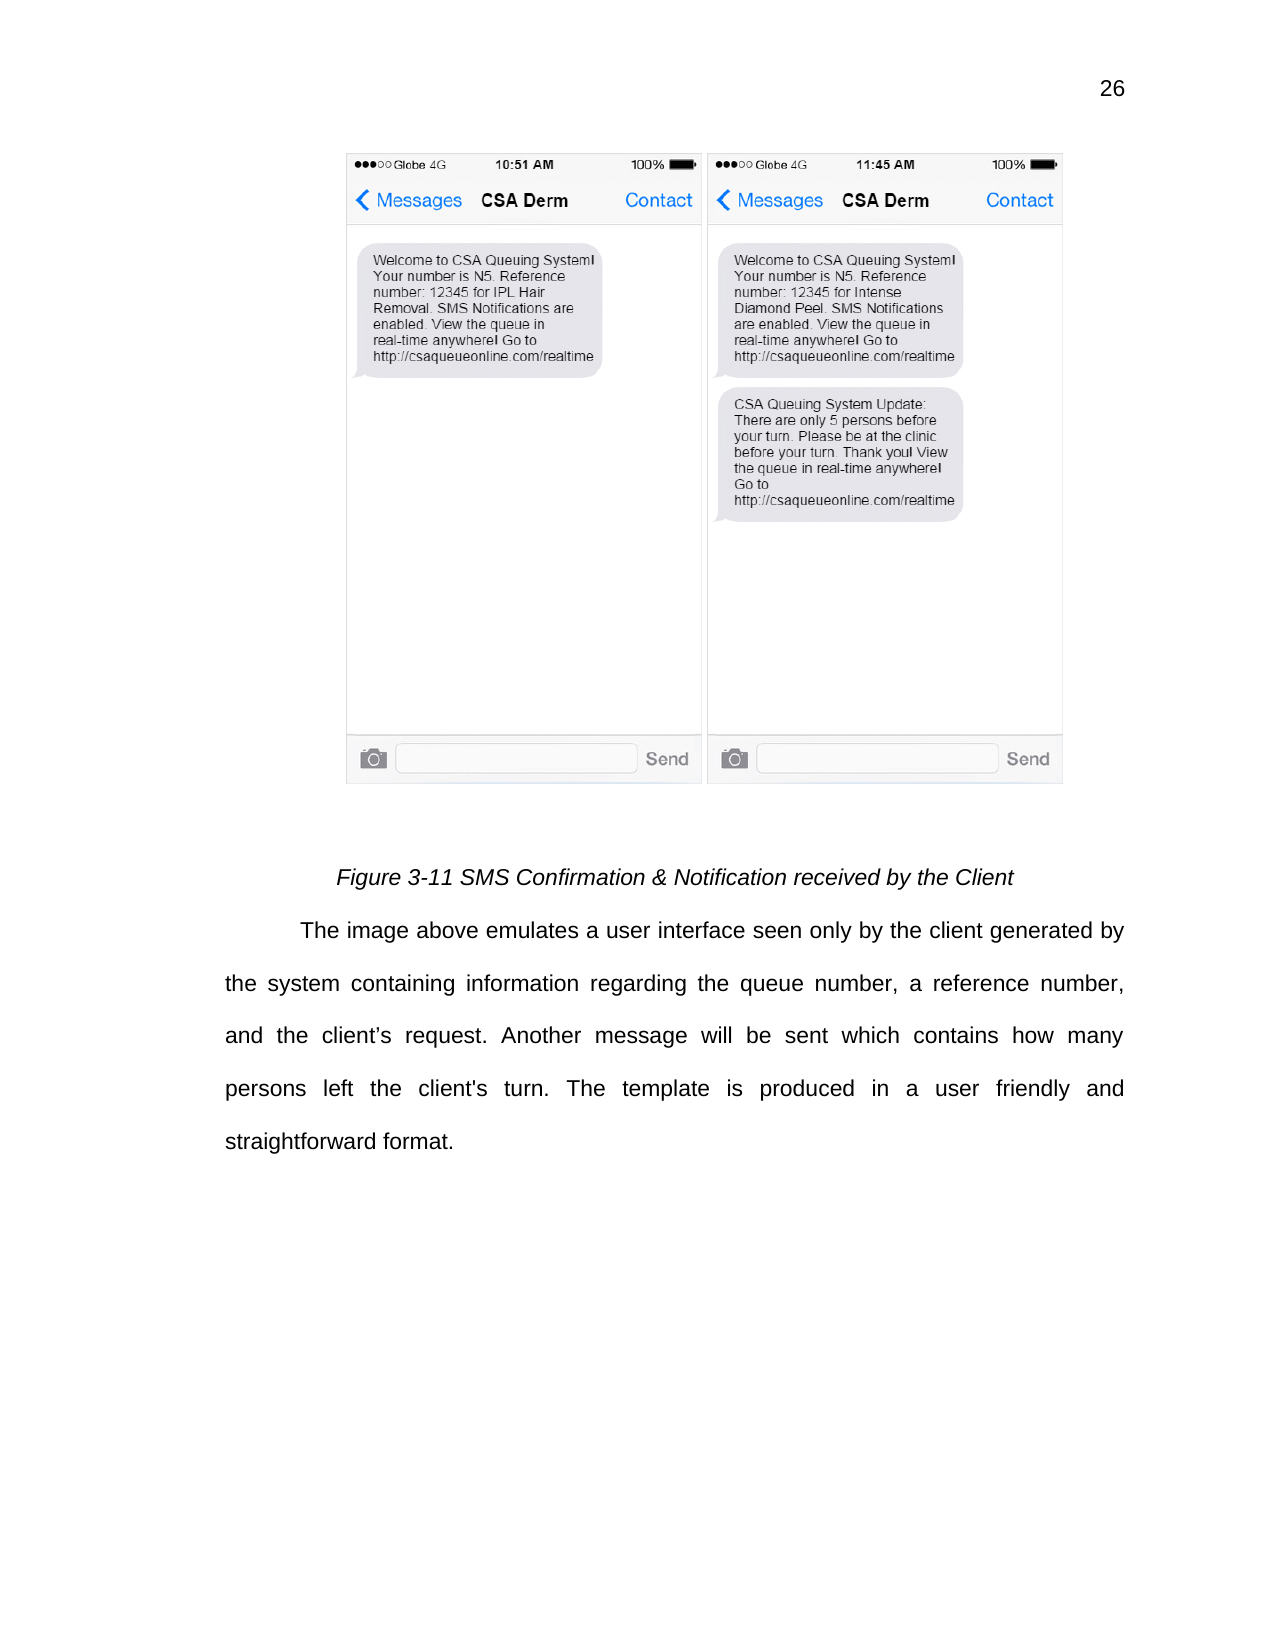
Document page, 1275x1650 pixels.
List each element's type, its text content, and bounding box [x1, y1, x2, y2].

picture [346, 153, 702, 784]
text Figure 3-11 SMS Confirmation & Notification received by the Client [225, 864, 1125, 891]
picture [707, 153, 1063, 784]
text The image above emulates a user interface seen only by the client generated by the system containing information regarding the queue number, a reference number, and the client’s request. Another message will be sent which contains how many persons left the client's turn. The template is produced in a user friendly and straightforward format. [225, 917, 1125, 1154]
